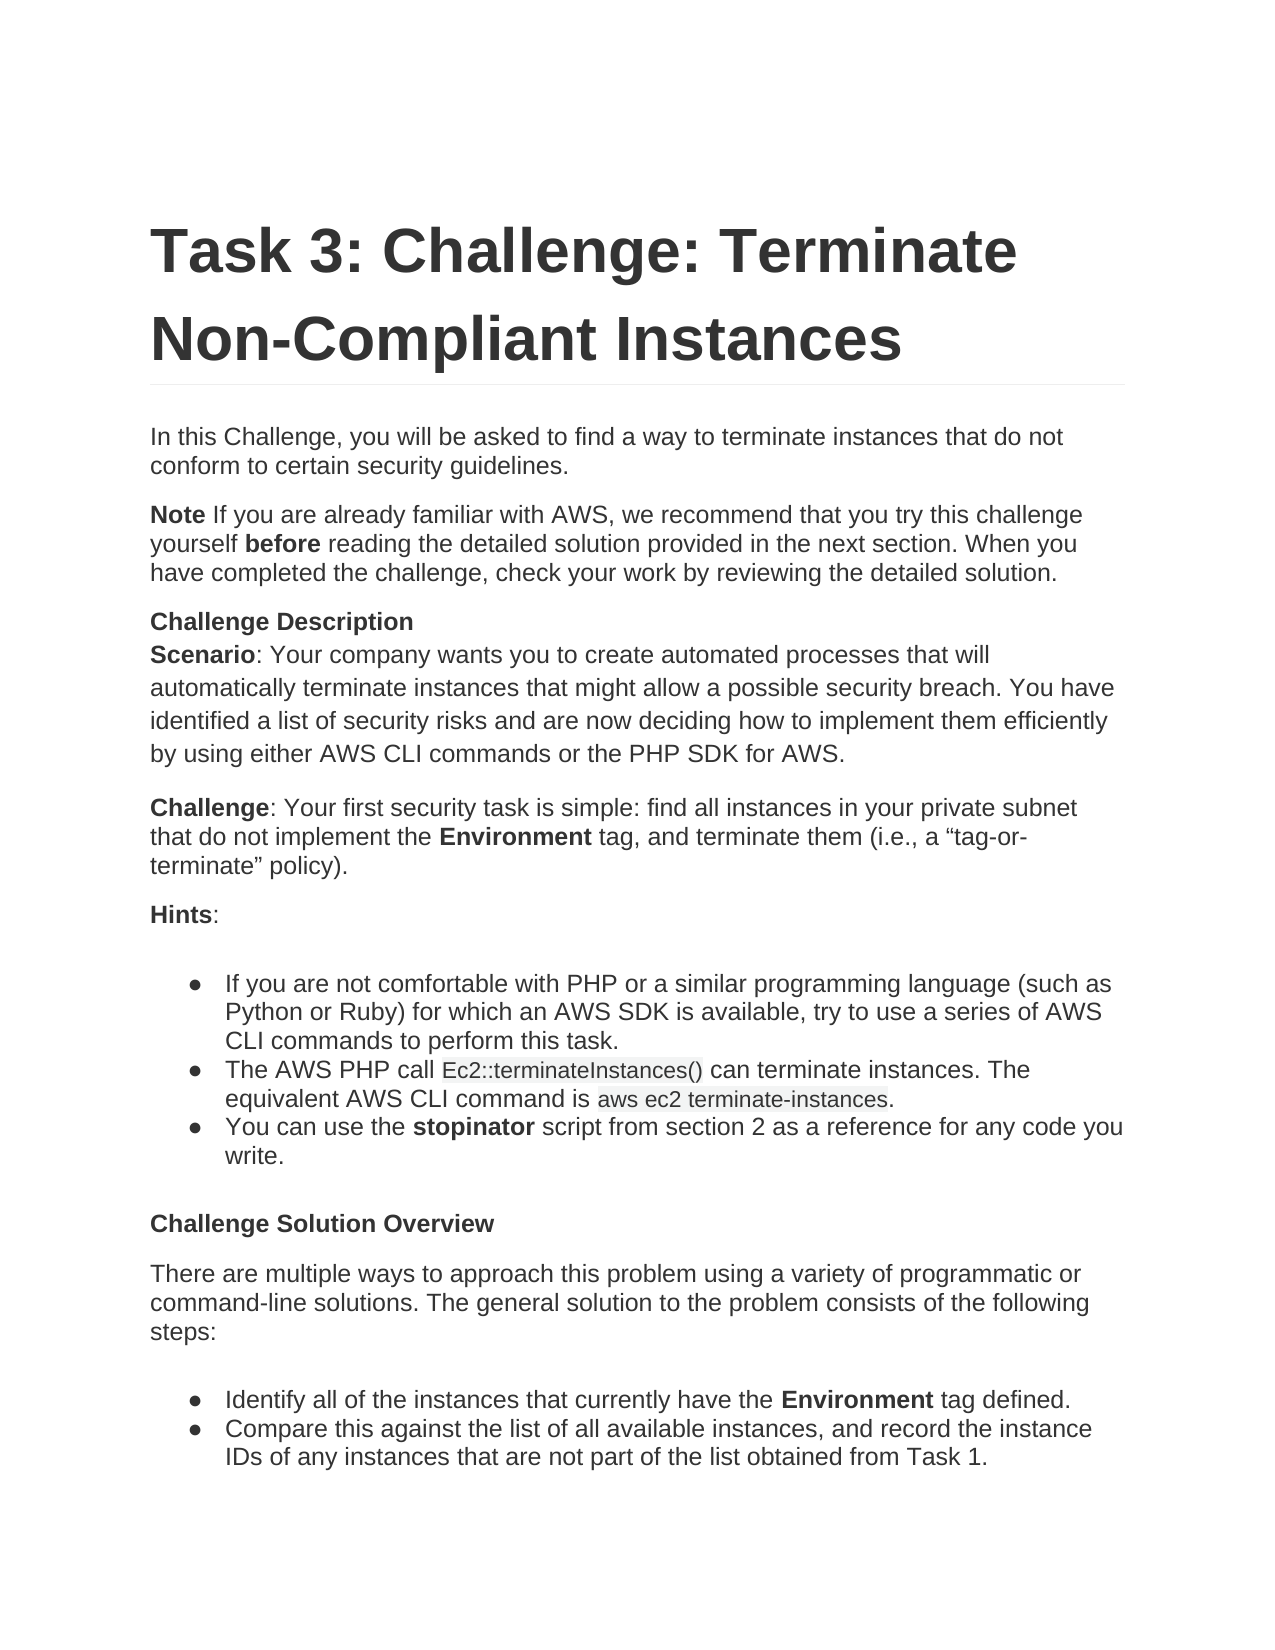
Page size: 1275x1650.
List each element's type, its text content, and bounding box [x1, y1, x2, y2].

text There are multiple ways to approach this problem using a variety of programmatic or command-line solutions. The general solution to the problem consists of the following steps: [150, 1259, 1125, 1345]
subtitle Task 3: Challenge: Terminate Non-Compliant Instances [150, 214, 1125, 384]
text Hints: [150, 900, 1125, 929]
list Compare this against the list of all available instances, and record the instance IDs of any instances that are not part of the list obtained from Task 1. [187, 1414, 1125, 1471]
text Challenge Description [150, 607, 1125, 636]
list You can use the stopinator script from section 2 as a reference for any code you write. [187, 1112, 1125, 1170]
text Challenge: Your first security task is simple: find all instances in your private subnet that do not implement the Environment tag, and terminate them (i.e., a “tag-or-terminate” policy). [150, 793, 1125, 879]
list If you are not comfortable with PHP or a similar programming language (such as Python or Ruby) for which an AWS SDK is available, try to use a series of AWS CLI commands to perform this task. [187, 969, 1125, 1055]
text Scenario: Your company wants you to create automated processes that will automatically terminate instances that might allow a possible security breach. You have identified a list of security risks and are now deciding how to implement them efficiently by using either AWS CLI commands or the PHP SDK for AWS. [150, 640, 1125, 768]
text Note If you are already familiar with AWS, we recommend that you try this challenge yourself before reading the detailed solution provided in the next section. When you have completed the challenge, check your work by reviewing the detailed solution. [150, 500, 1125, 586]
list The AWS PHP call Ec2::terminateInstances() can terminate instances. The equivalent AWS CLI command is aws ec2 terminate-instances. [187, 1055, 1125, 1112]
list Identify all of the instances that currently have the Environment tag defined. [187, 1385, 1125, 1414]
text In this Challenge, you will be asked to find a way to terminate instances that do not conform to certain security guidelines. [150, 422, 1125, 479]
text Challenge Solution Overview [150, 1209, 1125, 1238]
